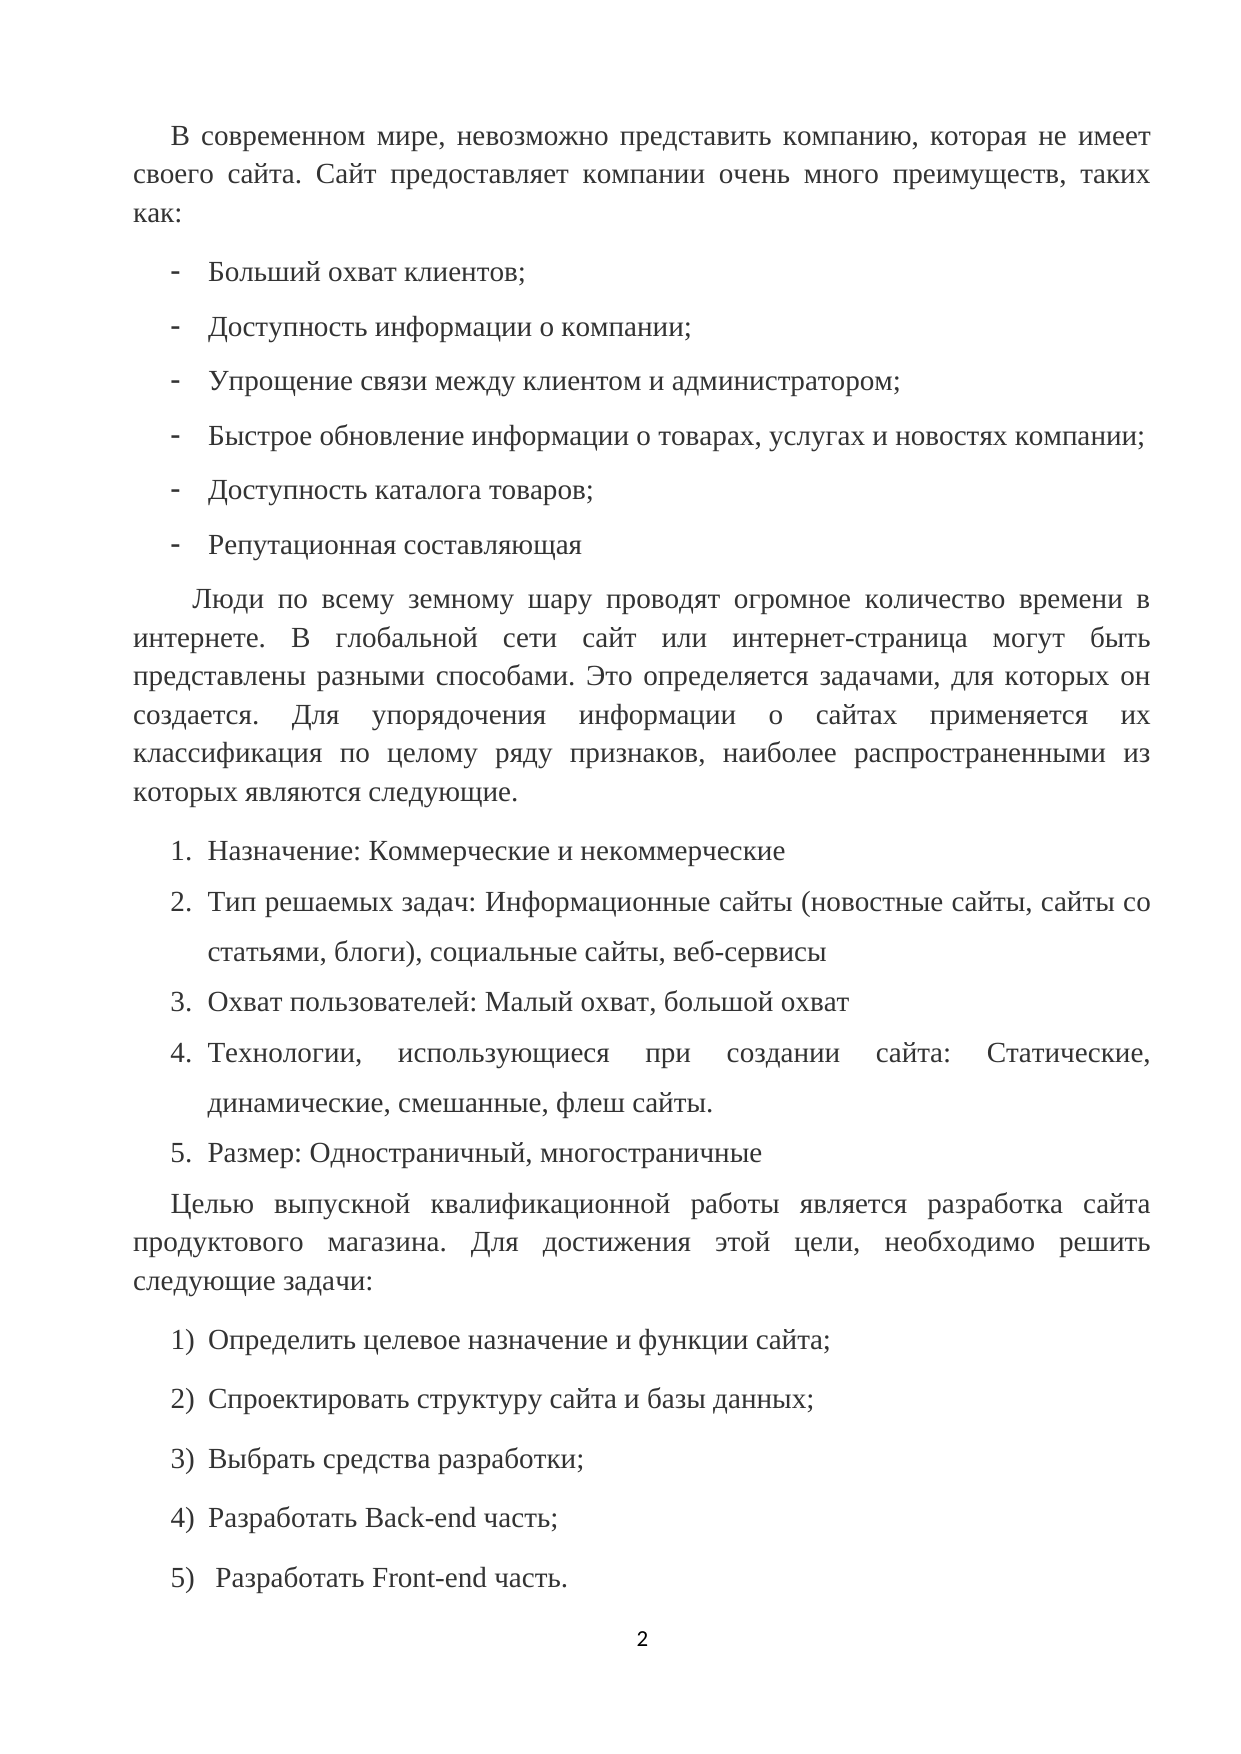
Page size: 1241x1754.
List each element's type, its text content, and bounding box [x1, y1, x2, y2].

list Охват пользователей: Малый охват, большой охват [170, 984, 1152, 1018]
list Больший охват клиентов; [170, 254, 1152, 288]
list Определить целевое назначение и функции сайта; [170, 1322, 1152, 1356]
list Технологии, использующиеся при создании сайта: Статические, динамические, смешанные, флеш сайты. [170, 1035, 1152, 1119]
list Тип решаемых задач: Информационные сайты (новостные сайты, сайты со статьями, блоги), социальные сайты, веб-сервисы [170, 884, 1152, 968]
list Размер: Одностраничный, многостраничные [170, 1135, 1152, 1169]
list Выбрать средства разработки; [170, 1441, 1152, 1474]
text Люди по всему земному шару проводят огромное количество времени в интернете. В глобальной сети сайт или интернет-страница могут быть представлены разными способами. Это определяется задачами, для которых он создается. Для упорядочения информации о сайтах применяется их классификация по целому ряду признаков, наиболее распространенными из которых являются следующие. [133, 581, 1152, 808]
list Спроектировать структуру сайта и базы данных; [170, 1382, 1152, 1415]
list Разработать Back-end часть; [170, 1500, 1152, 1534]
list Репутационная составляющая [170, 527, 1152, 561]
text Целью выпускной квалификационной работы является разработка сайта продуктового магазина. Для достижения этой цели, необходимо решить следующие задачи: [133, 1186, 1152, 1296]
list Разработать Front-end часть. [170, 1560, 1152, 1593]
list Быстрое обновление информации о товарах, услугах и новостях компании; [170, 418, 1152, 452]
list Назначение: Коммерческие и некоммерческие [170, 833, 1152, 867]
text В современном мире, невозможно представить компанию, которая не имеет своего сайта. Сайт предоставляет компании очень много преимуществ, таких как: [133, 118, 1152, 229]
list Доступность информации о компании; [170, 309, 1152, 343]
list Упрощение связи между клиентом и администратором; [170, 363, 1152, 397]
list Доступность каталога товаров; [170, 472, 1152, 506]
